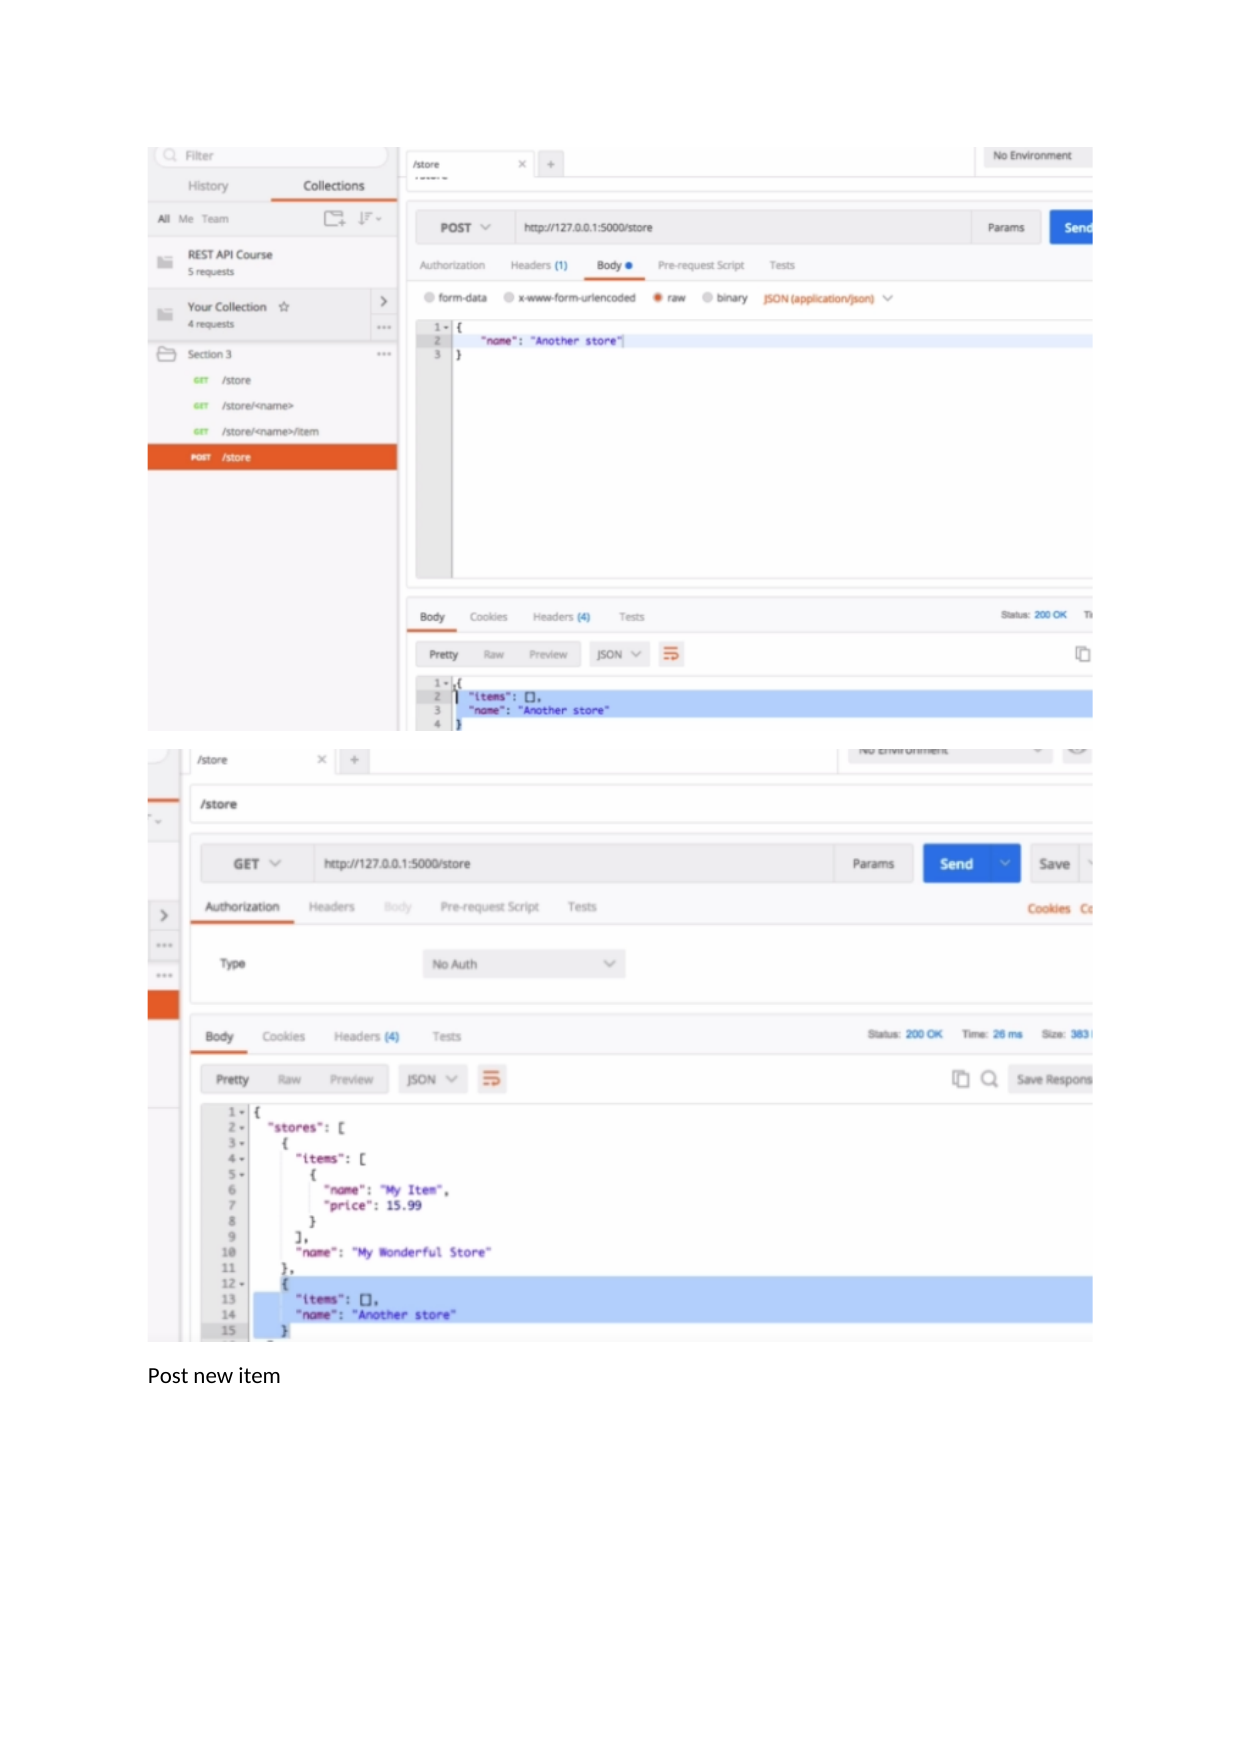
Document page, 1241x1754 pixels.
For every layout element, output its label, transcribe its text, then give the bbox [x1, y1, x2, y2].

picture [147, 147, 1093, 731]
text Post new item [148, 1361, 1093, 1389]
picture [147, 749, 1093, 1342]
